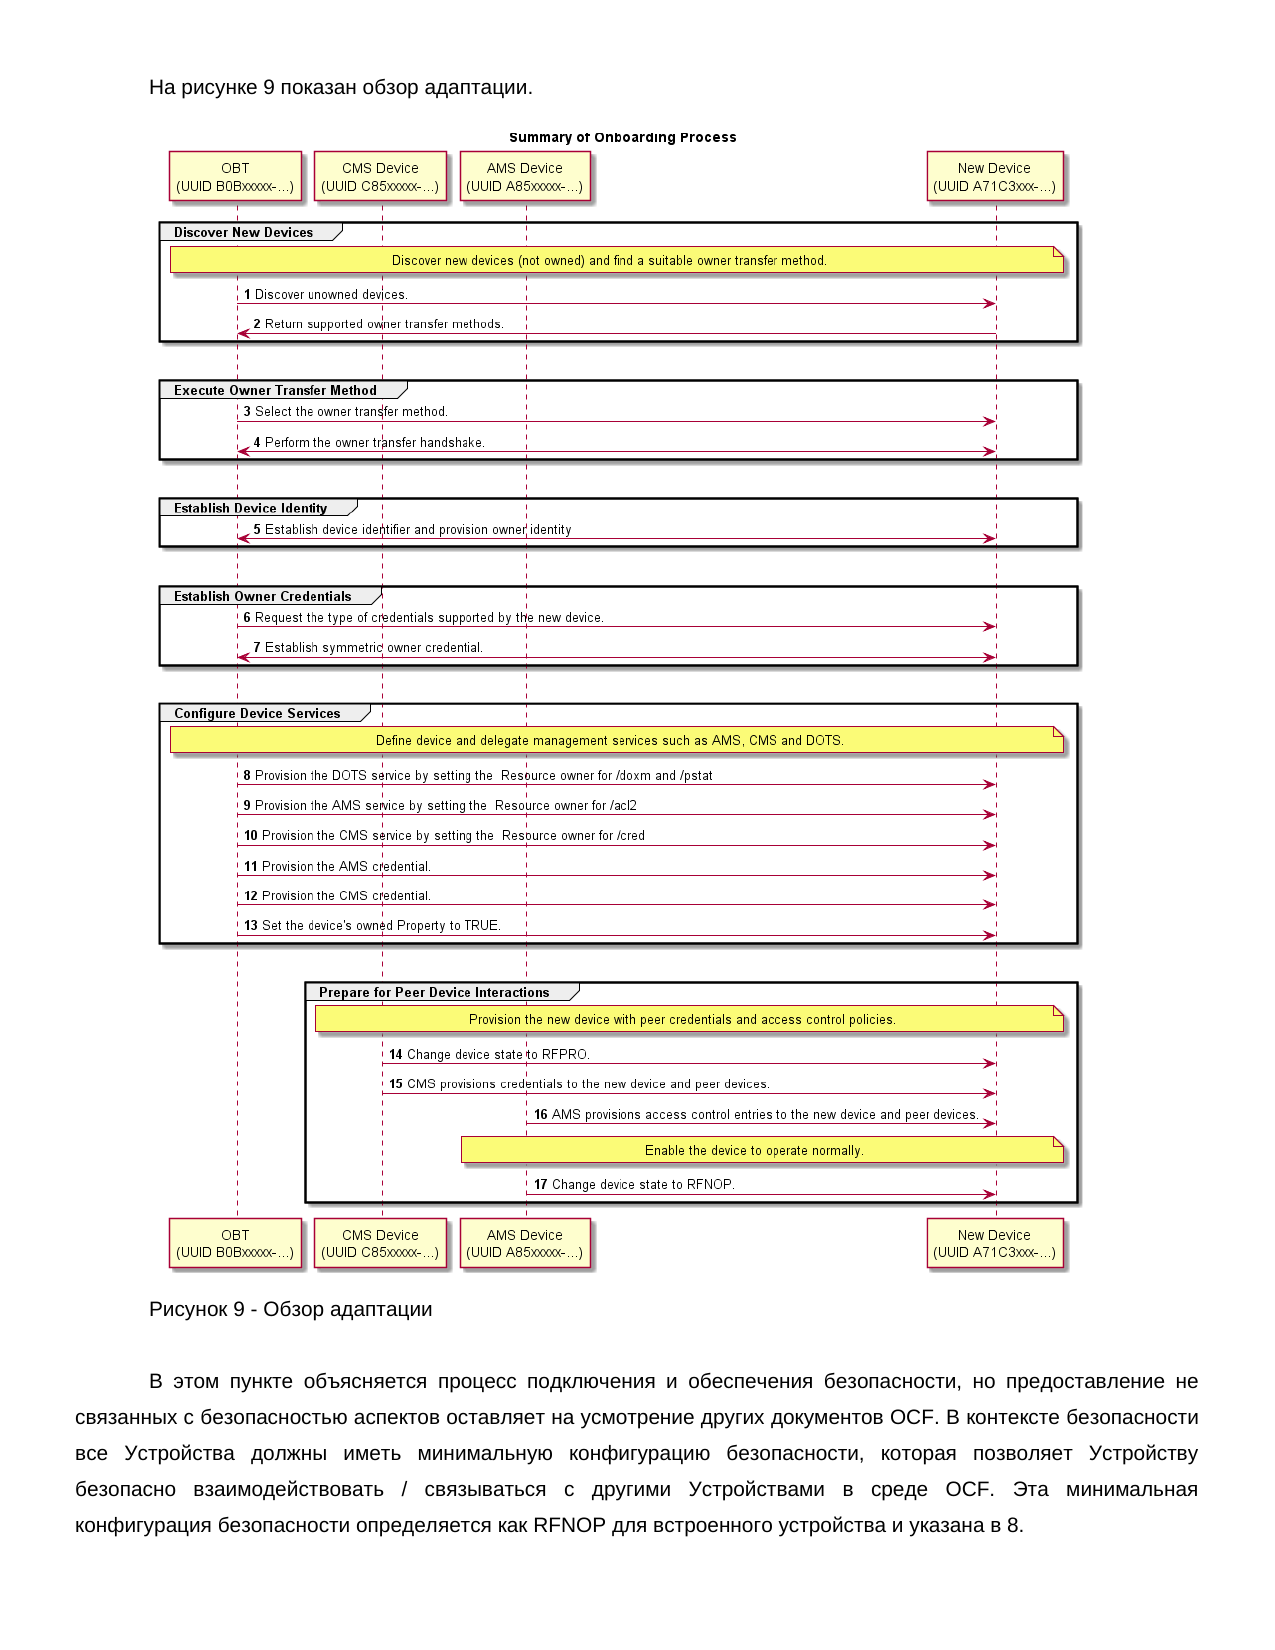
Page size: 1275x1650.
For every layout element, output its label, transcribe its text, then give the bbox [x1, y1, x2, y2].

picture [158, 133, 1083, 1273]
text В этом пункте объясняется процесс подключения и обеспечения безопасности, но предоставление не связанных с безопасностью аспектов оставляет на усмотрение других документов OCF. В контексте безопасности все Устройства должны иметь минимальную конфигурацию безопасности, которая позволяет Устройству безопасно взаимодействовать / связываться с другими Устройствами в среде OCF. Эта минимальная конфигурация безопасности определяется как RFNOP для встроенного устройства и указана в 8. [75, 1369, 1200, 1537]
text На рисунке 9 показан обзор адаптации. [75, 75, 1200, 99]
